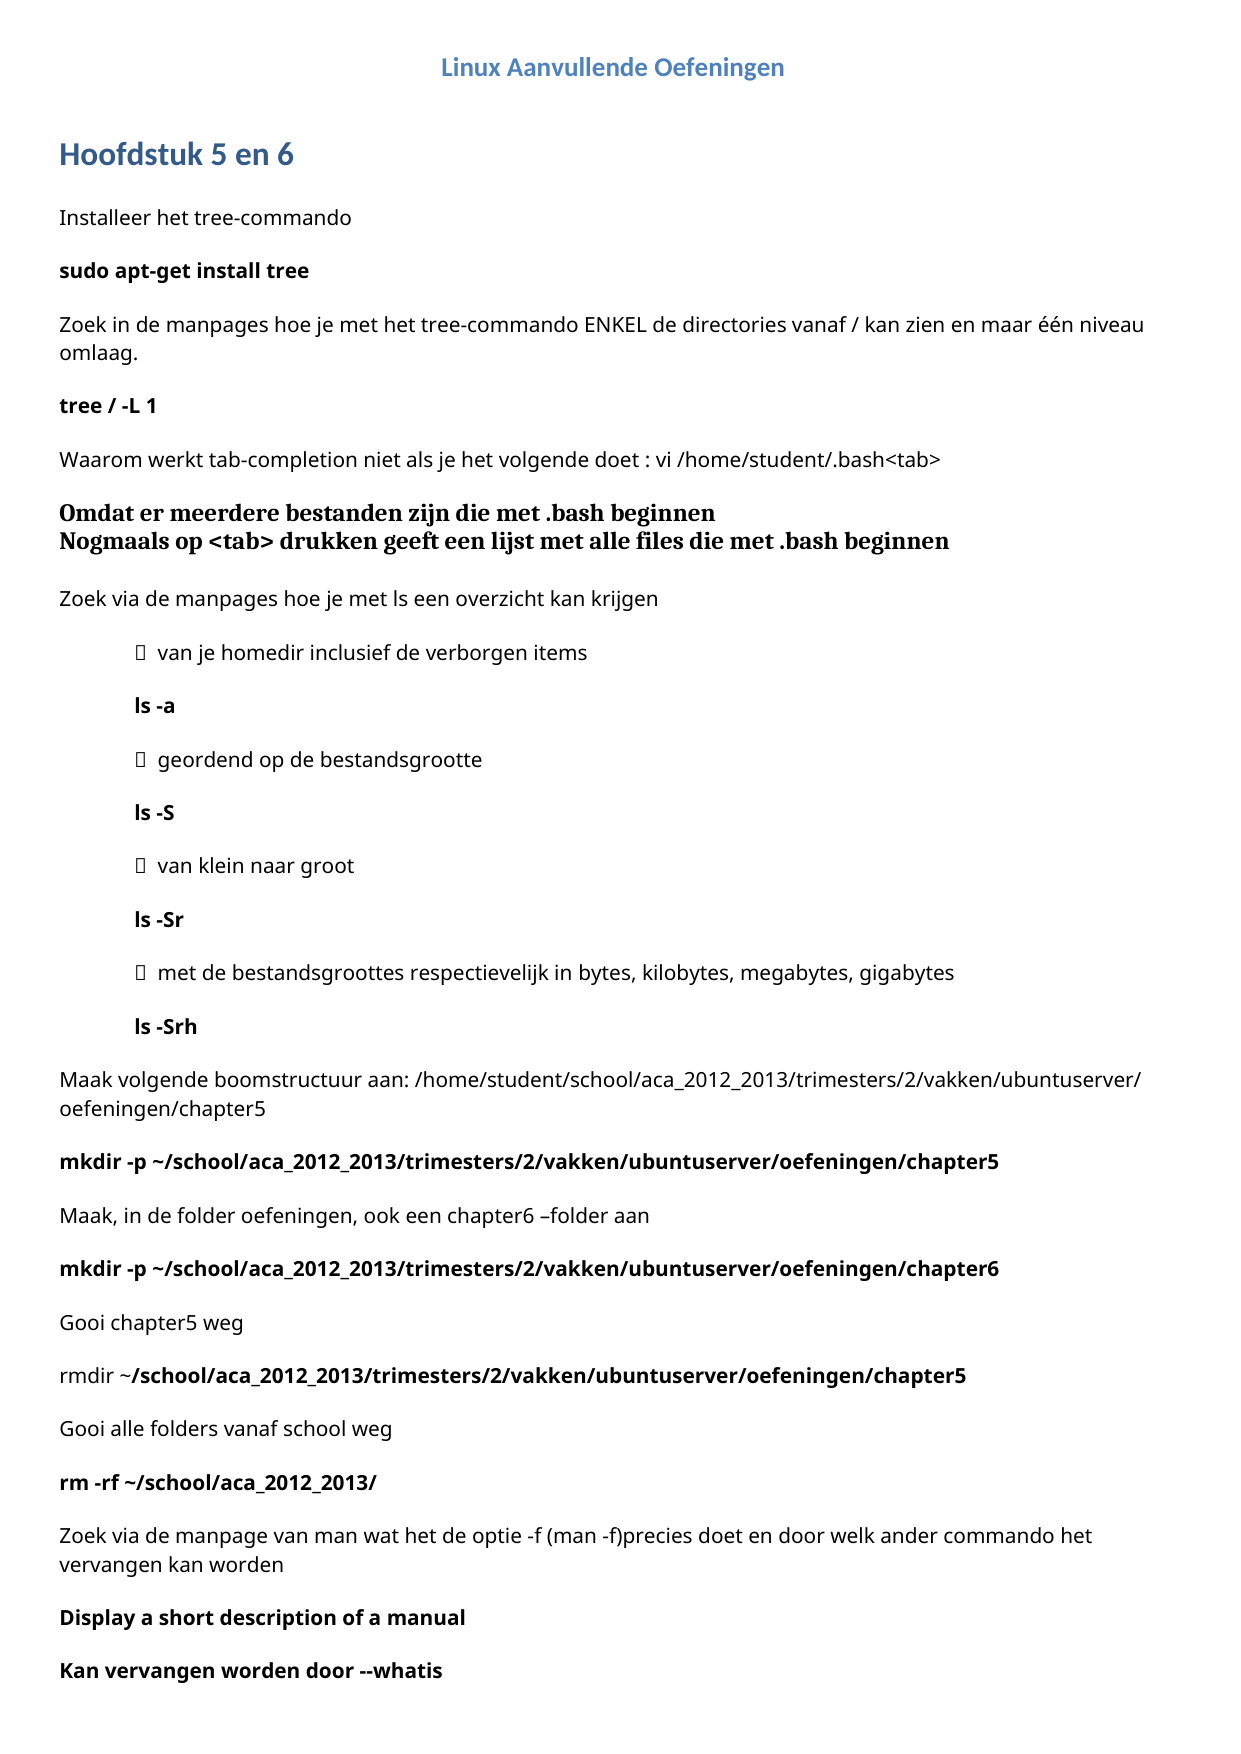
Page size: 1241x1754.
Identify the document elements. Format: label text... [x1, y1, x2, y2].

text Installeer het tree-commando [59, 203, 1167, 231]
list Gooi alle folders vanaf school weg [59, 1414, 1167, 1443]
list  van je homedir inclusief de verborgen items [59, 638, 1167, 666]
subtitle Linux Aanvullende Oefeningen [59, 50, 1167, 83]
list Maak, in de folder oefeningen, ook een chapter6 –folder aan [59, 1201, 1167, 1229]
text Zoek via de manpages hoe je met ls een overzicht kan krijgen [59, 584, 1167, 613]
list mkdir -p ~/school/aca_2012_2013/trimesters/2/vakken/ubuntuserver/oefeningen/chapter5 [59, 1147, 1167, 1176]
list Kan vervangen worden door --whatis [59, 1657, 1167, 1685]
text Zoek in de manpages hoe je met het tree-commando ENKEL de directories vanaf / kan zien en maar één niveau omlaag. [59, 310, 1167, 367]
subtitle Hoofdstuk 5 en 6 [59, 133, 1167, 174]
list Maak volgende boomstructuur aan: /home/student/school/aca_2012_2013/trimesters/2/vakken/ubuntuserver/oefeningen/chapter5 [59, 1065, 1167, 1122]
text Waarom werkt tab-completion niet als je het volgende doet : vi /home/student/.bash<tab> [59, 445, 1167, 473]
text sudo apt-get install tree [59, 256, 1167, 285]
list ls -S [59, 798, 1167, 827]
list mkdir -p ~/school/aca_2012_2013/trimesters/2/vakken/ubuntuserver/oefeningen/chapter6 [59, 1254, 1167, 1283]
text tree / -L 1 [59, 392, 1167, 420]
list  met de bestandsgroottes respectievelijk in bytes, kilobytes, megabytes, gigabytes [59, 958, 1167, 987]
text Omdat er meerdere bestanden zijn die met .bash beginnen [59, 498, 1167, 527]
list rm -rf ~/school/aca_2012_2013/ [59, 1468, 1167, 1496]
text Nogmaals op <tab> drukken geeft een lijst met alle files die met .bash beginnen [59, 527, 1167, 556]
list  geordend op de bestandsgrootte [59, 745, 1167, 773]
list rmdir ~/school/aca_2012_2013/trimesters/2/vakken/ubuntuserver/oefeningen/chapter5 [59, 1361, 1167, 1389]
list ls -Sr [59, 905, 1167, 933]
list ls -Srh [59, 1012, 1167, 1040]
list Gooi chapter5 weg [59, 1308, 1167, 1336]
list Display a short description of a manual [59, 1603, 1167, 1632]
list  van klein naar groot [59, 852, 1167, 880]
list Zoek via de manpage van man wat het de optie -f (man -f) precies doet en door welk ander commando het vervangen kan worden [59, 1521, 1167, 1578]
list ls -a [59, 691, 1167, 720]
